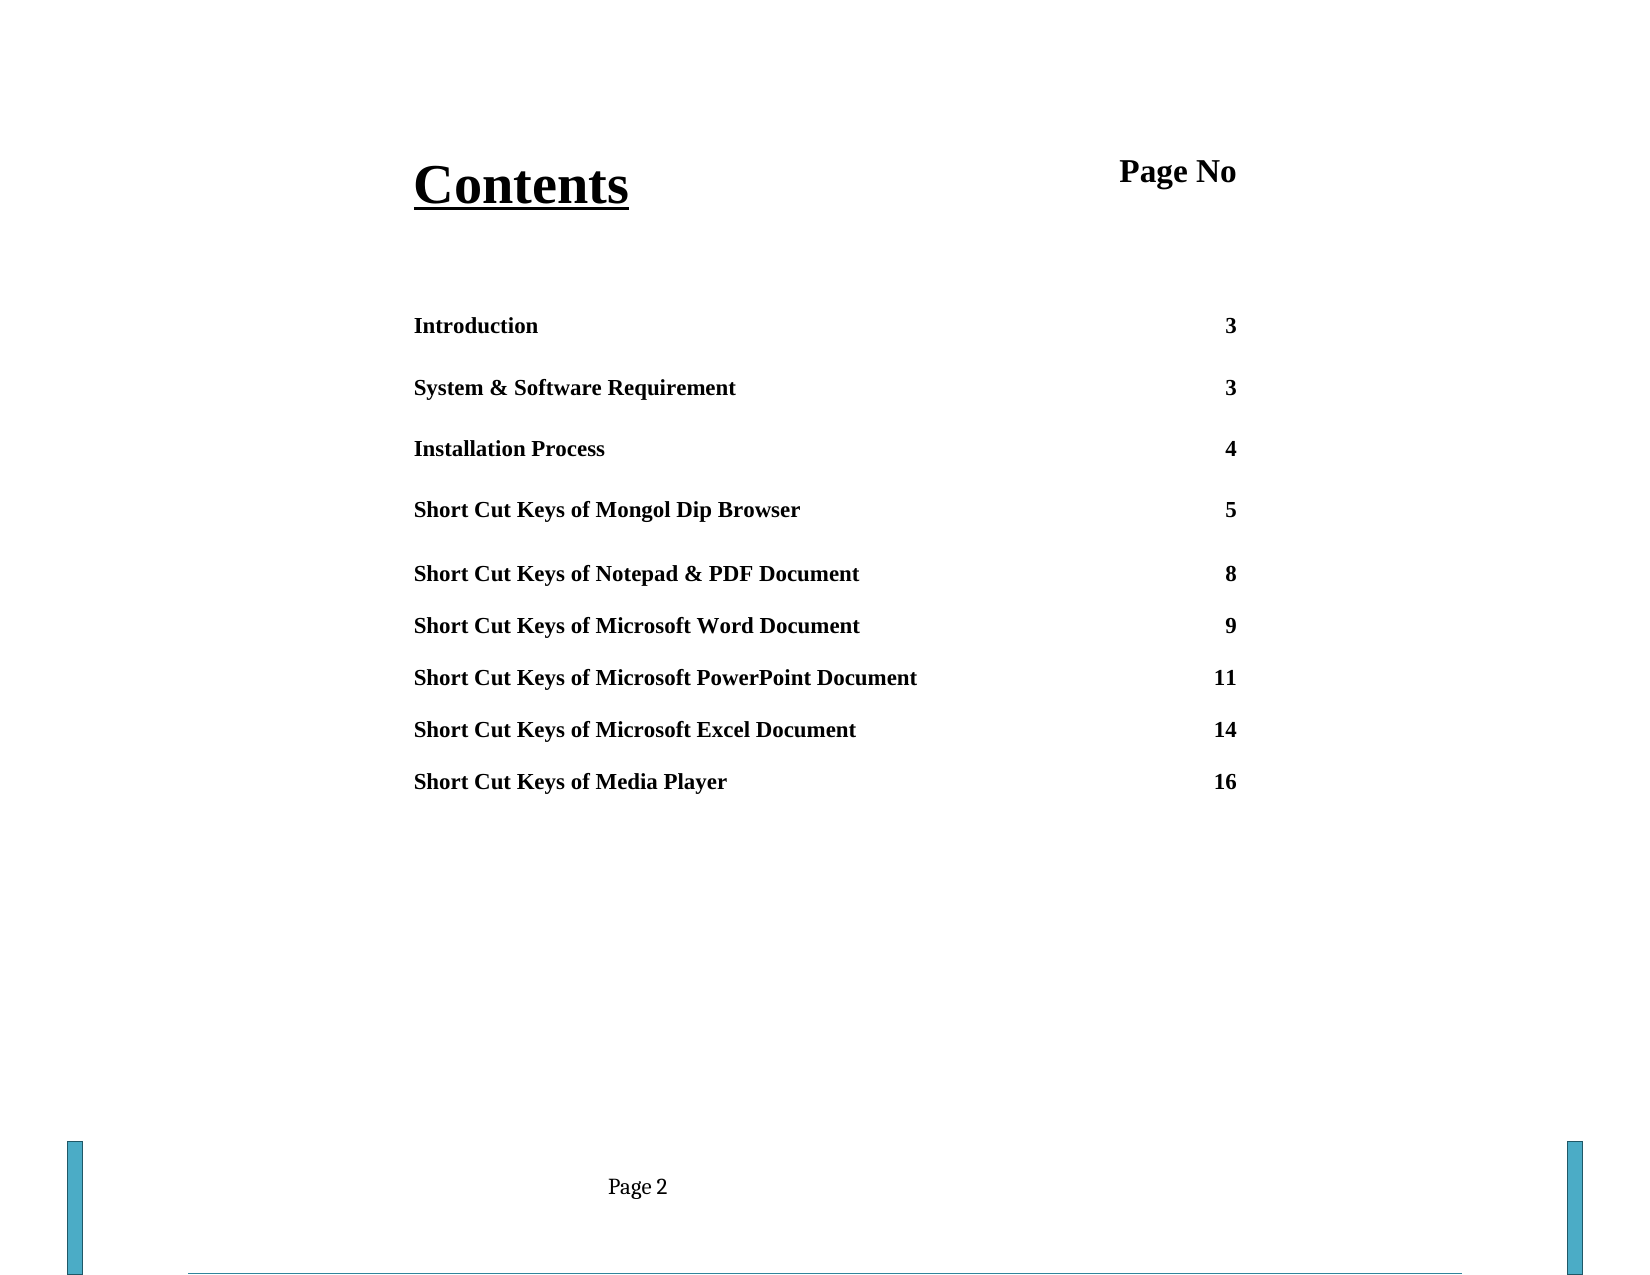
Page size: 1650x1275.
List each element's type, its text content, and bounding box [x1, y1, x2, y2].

table_cell 3 [1038, 311, 1248, 372]
table_cell Short Cut Keys of Media Player [402, 767, 1038, 819]
table_cell Short Cut Keys of Mongol Dip Browser [402, 495, 1038, 559]
table_cell Introduction [402, 311, 1038, 372]
table_cell 16 [1038, 767, 1248, 819]
table_cell Short Cut Keys of Microsoft PowerPoint Document [402, 663, 1038, 715]
table_cell 3 [1038, 373, 1248, 434]
table_cell Short Cut Keys of Microsoft Excel Document [402, 715, 1038, 767]
table_cell Short Cut Keys of Notepad & PDF Document [402, 559, 1038, 611]
table_cell 14 [1038, 715, 1248, 767]
table_cell System & Software Requirement [402, 373, 1038, 434]
table_header Contents [402, 150, 1038, 311]
table_cell 11 [1038, 663, 1248, 715]
table_cell 4 [1038, 434, 1248, 495]
table_cell Short Cut Keys of Microsoft Word Document [402, 611, 1038, 663]
table_header Page No [1038, 150, 1248, 311]
table_cell 5 [1038, 495, 1248, 559]
table_cell 9 [1038, 611, 1248, 663]
table_cell 8 [1038, 559, 1248, 611]
table_cell Installation Process [402, 434, 1038, 495]
